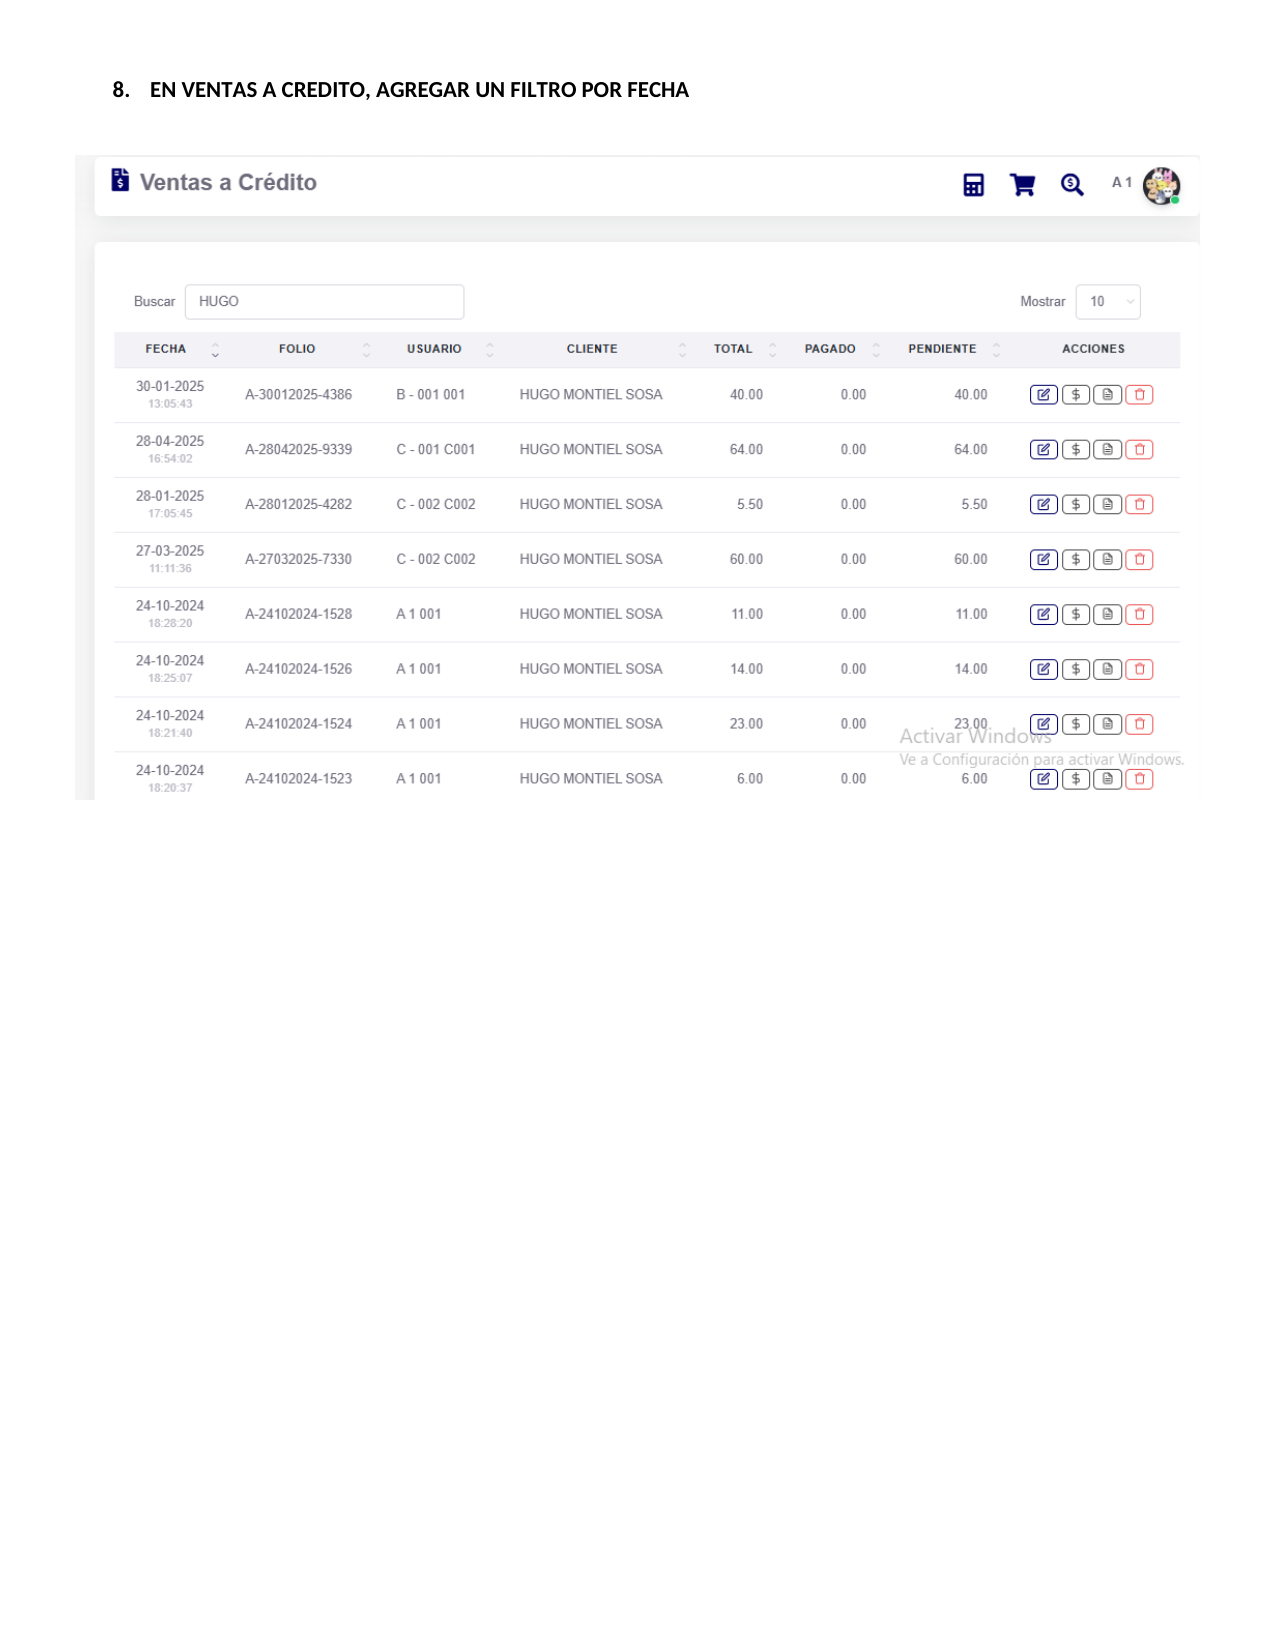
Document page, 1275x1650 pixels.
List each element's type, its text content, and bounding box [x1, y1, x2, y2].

picture [75, 155, 1200, 800]
subtitle EN VENTAS A CREDITO, AGREGAR UN FILTRO POR FECHA [112, 75, 1200, 103]
